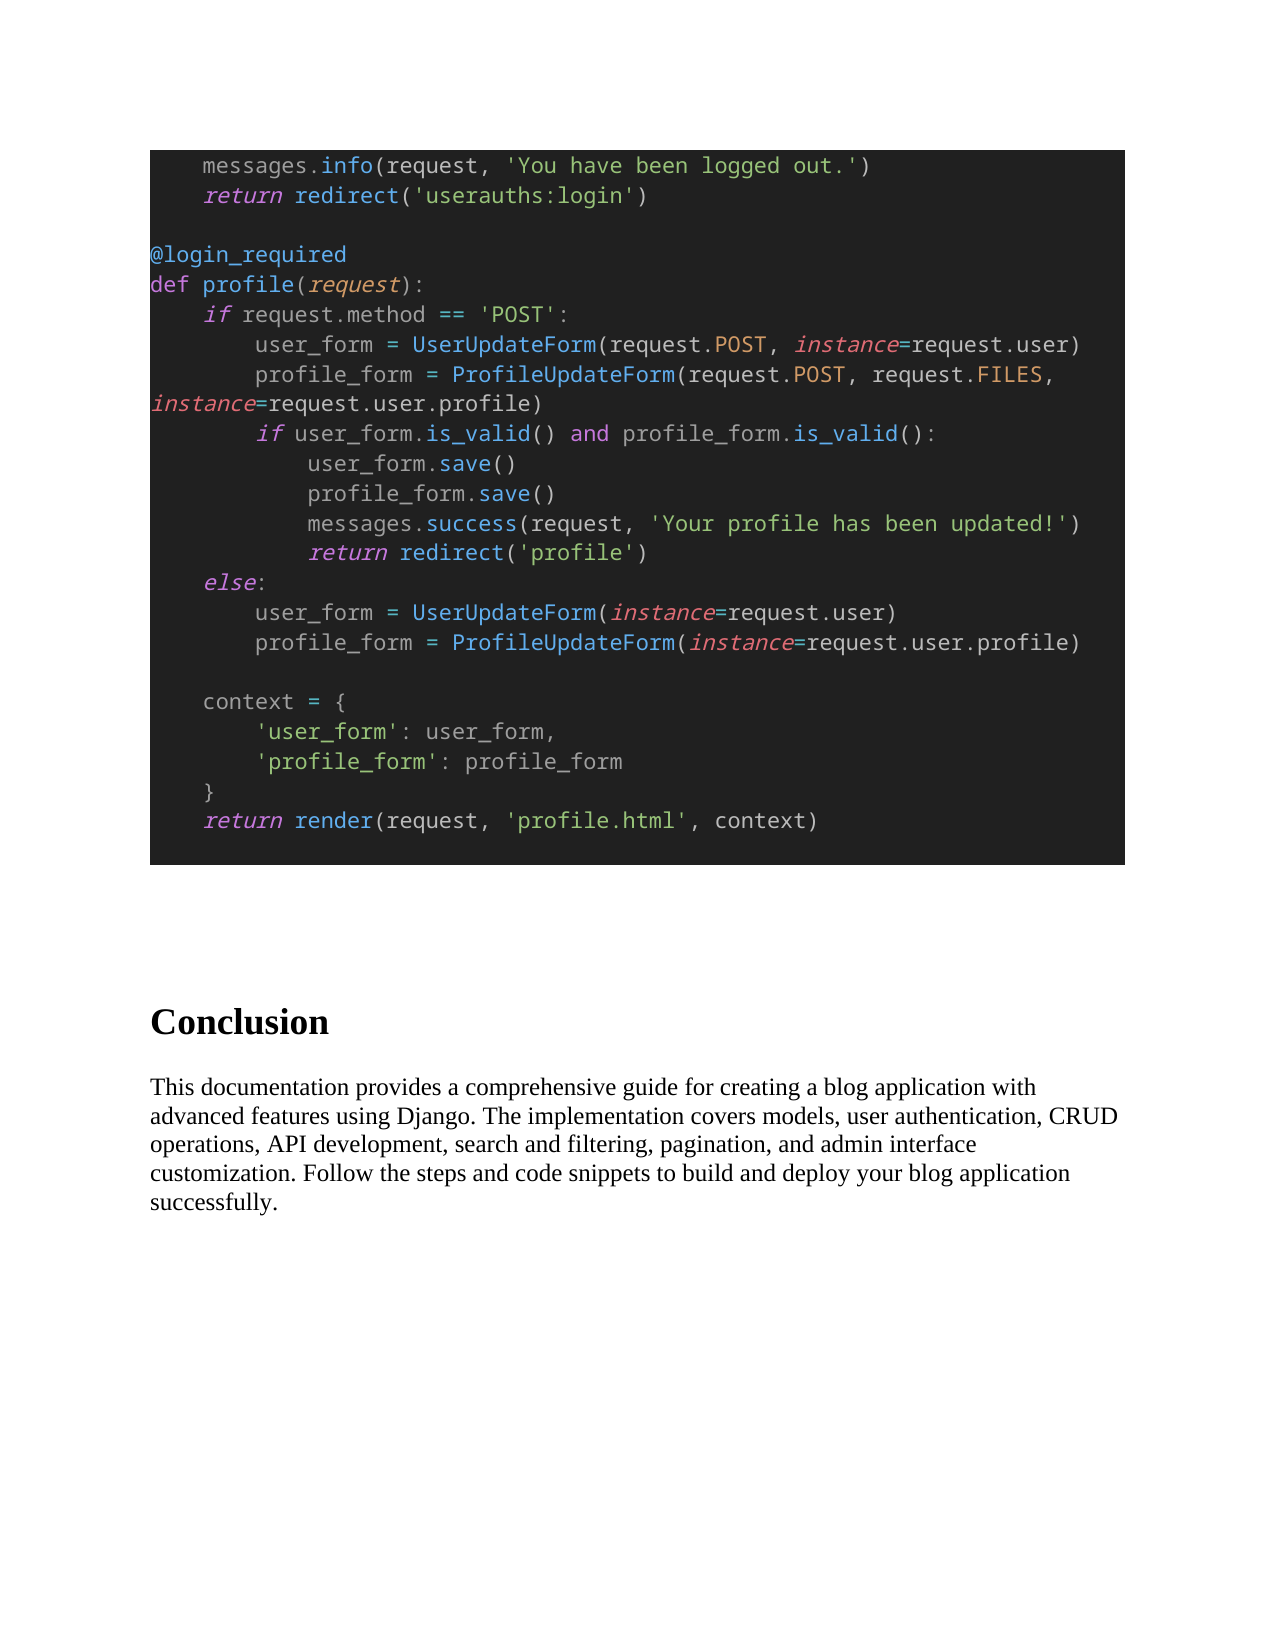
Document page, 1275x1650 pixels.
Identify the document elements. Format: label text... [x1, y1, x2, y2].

text } [150, 776, 1125, 805]
text profile_form = ProfileUpdateForm(request.POST, request.FILES, instance=request.user.profile) [150, 358, 1125, 418]
text def profile(request): [150, 269, 1125, 299]
text context = { [150, 686, 1125, 716]
text else: [150, 567, 1125, 597]
text profile_form.save() [150, 478, 1125, 507]
text if user_form.is_valid() and profile_form.is_valid(): [150, 418, 1125, 448]
text user_form = UserUpdateForm(instance=request.user) [150, 597, 1125, 627]
text user_form.save() [150, 448, 1125, 478]
text profile_form = ProfileUpdateForm(instance=request.user.profile) [150, 627, 1125, 656]
text This documentation provides a comprehensive guide for creating a blog application with advanced features using Django. The implementation covers models, user authentication, CRUD operations, API development, search and filtering, pagination, and admin interface customization. Follow the steps and code snippets to build and deploy your blog application successfully. [150, 1072, 1125, 1216]
text 'user_form': user_form, [150, 716, 1125, 746]
text messages.info(request, 'You have been logged out.') [150, 150, 1125, 180]
text return render(request, 'profile.html', context) [150, 805, 1125, 835]
text 'profile_form': profile_form [150, 746, 1125, 776]
text messages.success(request, 'Your profile has been updated!') [150, 507, 1125, 537]
text if request.method == 'POST': [150, 299, 1125, 329]
text user_form = UserUpdateForm(request.POST, instance=request.user) [150, 329, 1125, 358]
text return redirect('profile') [150, 537, 1125, 567]
text @login_required [150, 239, 1125, 269]
text return redirect('userauths:login') [150, 180, 1125, 209]
text Conclusion [150, 1000, 1125, 1043]
